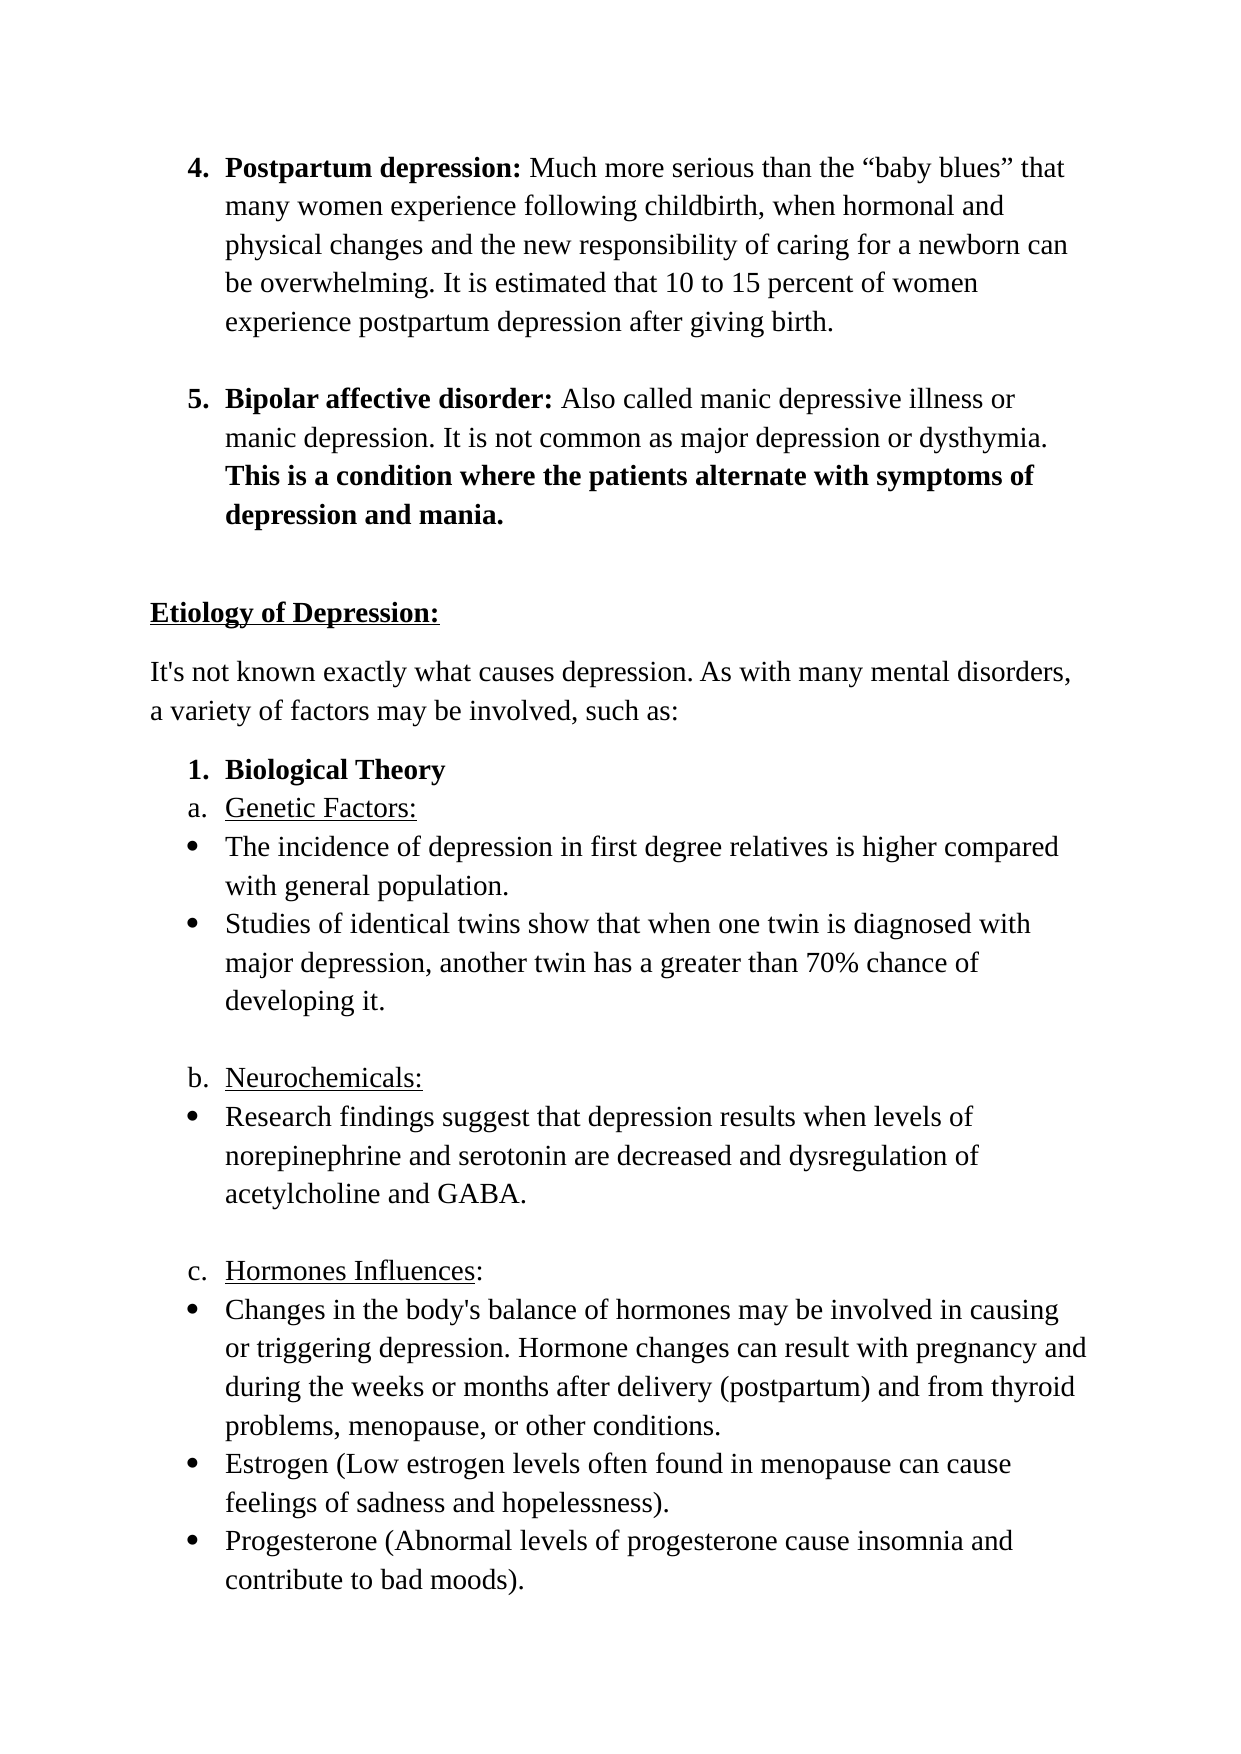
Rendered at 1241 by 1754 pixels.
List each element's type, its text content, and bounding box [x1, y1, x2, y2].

list Neurochemicals: [187, 1061, 1090, 1094]
list Research findings suggest that depression results when levels of norepinephrine and serotonin are decreased and dysregulation of acetylcholine and GABA. [187, 1099, 1090, 1210]
list Postpartum depression: Much more serious than the “baby blues” that many women experience following childbirth, when hormonal and physical changes and the new responsibility of caring for a newborn can be overwhelming. It is estimated that 10 to 15 percent of women experience postpartum depression after giving birth. [187, 150, 1090, 338]
text It's not known exactly what causes depression. As with many mental disorders, a variety of factors may be involved, such as: [150, 654, 1090, 726]
list Studies of identical twins show that when one twin is diagnosed with major depression, another twin has a greater than 70% chance of developing it. [187, 906, 1090, 1017]
list Estrogen (Low estrogen levels often found in menopause can cause feelings of sadness and hopelessness). [187, 1446, 1090, 1518]
list Progesterone (Abnormal levels of progesterone cause insomnia and contribute to bad moods). [187, 1523, 1090, 1596]
text Etiology of Depression: [150, 595, 1090, 628]
list Biological Theory [187, 752, 1090, 786]
list The incidence of depression in first degree relatives is higher compared with general population. [187, 829, 1090, 901]
list Bipolar affective disorder: Also called manic depressive illness or manic depression. It is not common as major depression or dysthymia. This is a condition where the patients alternate with symptoms of depression and mania. [187, 381, 1090, 530]
list Hormones Influences: [187, 1253, 1090, 1287]
list Changes in the body's balance of hormones may be involved in causing or triggering depression. Hormone changes can result with pregnancy and during the weeks or months after delivery (postpartum) and from thyroid problems, menopause, or other conditions. [187, 1292, 1090, 1441]
list Genetic Factors: [187, 791, 1090, 824]
